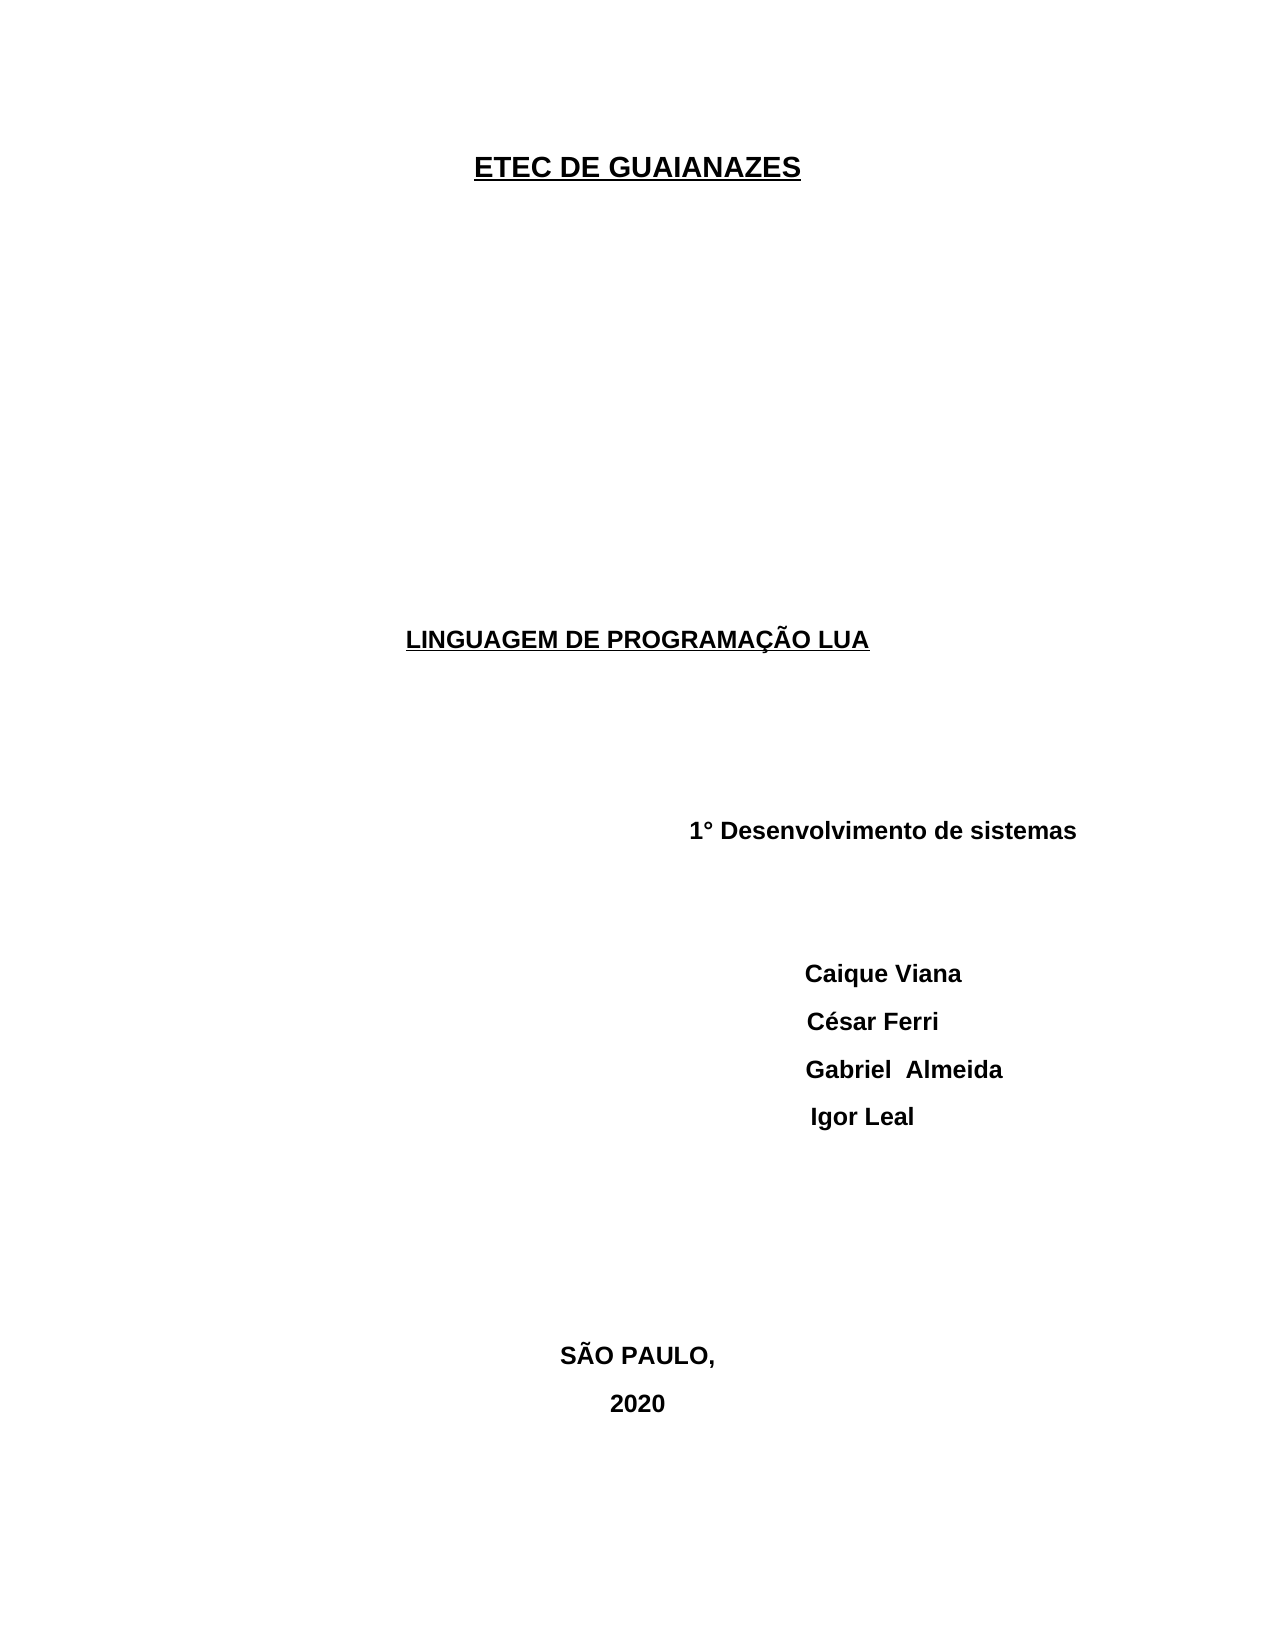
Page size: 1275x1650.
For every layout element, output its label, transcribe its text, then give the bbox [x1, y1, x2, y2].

text 1° Desenvolvimento de sistemas [150, 816, 1125, 845]
text Igor Leal [150, 1102, 1125, 1131]
text LINGUAGEM DE PROGRAMAÇÃO LUA [150, 625, 1125, 654]
text 2020 [150, 1389, 1125, 1417]
text SÃO PAULO, [150, 1341, 1125, 1370]
text ETEC DE GUAIANAZES [150, 150, 1125, 183]
text Caique Viana [150, 959, 1125, 988]
text César Ferri [150, 1007, 1125, 1036]
text Gabriel Almeida [150, 1055, 1125, 1083]
